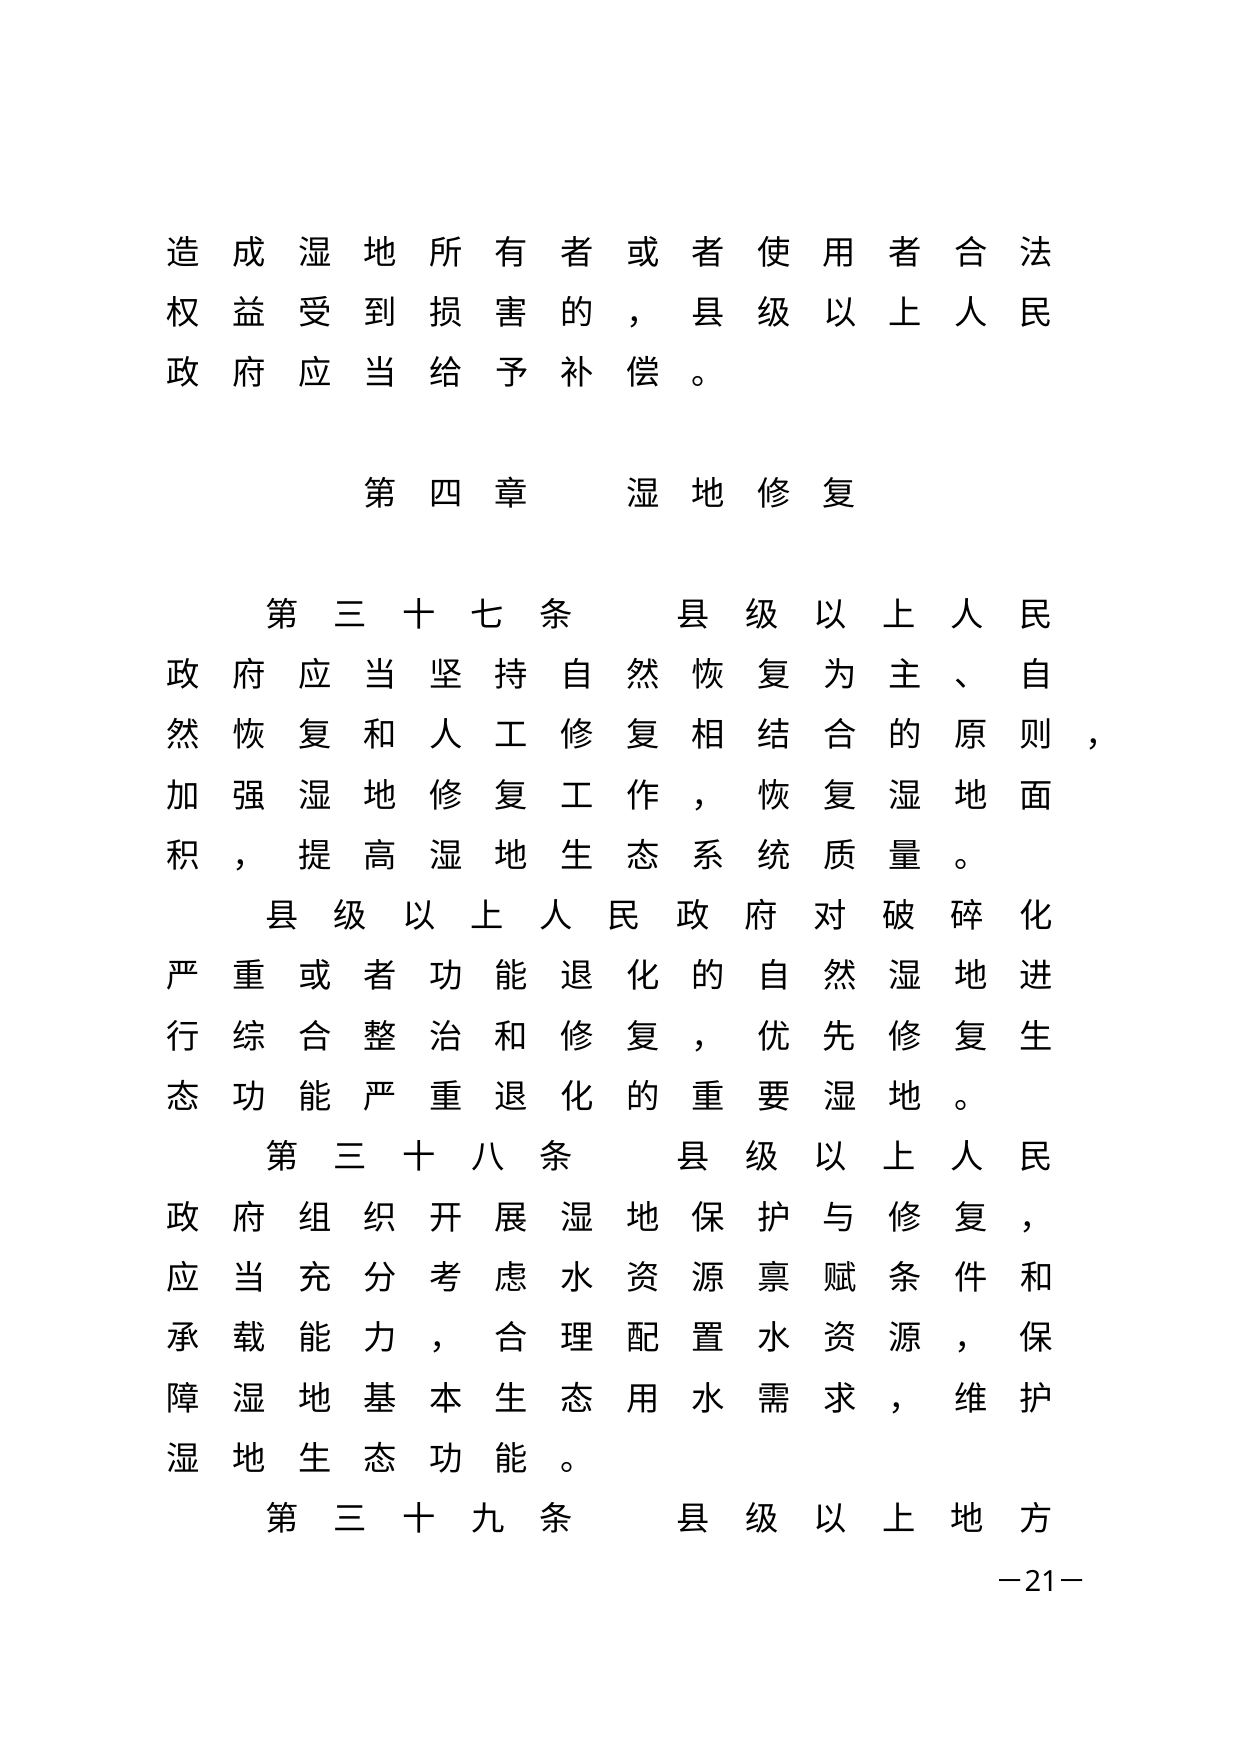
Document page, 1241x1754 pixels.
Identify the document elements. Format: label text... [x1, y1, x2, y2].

text 因生态保护等公共利益需要，造成湿地所有者或者使用者合法权益受到损害的，县级以上人民政府应当给予补偿。 [167, 219, 1085, 400]
text 第三十八条 县级以上人民政府组织开展湿地保护与修复，应当充分考虑水资源禀赋条件和承载能力，合理配置水资源，保障湿地基本生态用水需求，维护湿地生态功能。 [167, 1124, 1085, 1486]
text 县级以上人民政府对破碎化严重或者功能退化的自然湿地进行综合整治和修复，优先修复生态功能严重退化的重要湿地。 [167, 883, 1085, 1124]
text 第四章 湿地修复 [167, 461, 1085, 521]
text 第三十九条 县级以上地方人民政府应当科学论证，对具备恢复条件的原有湿地、退化湿地、盐碱化湿地等，因地制宜采取措施，恢复湿地生态功能。 [167, 1486, 1085, 1546]
text 第三十七条 县级以上人民政府应当坚持自然恢复为主、自然恢复和人工修复相结合的原则，加强湿地修复工作，恢复湿地面积，提高湿地生态系统质量。 [167, 581, 1085, 883]
